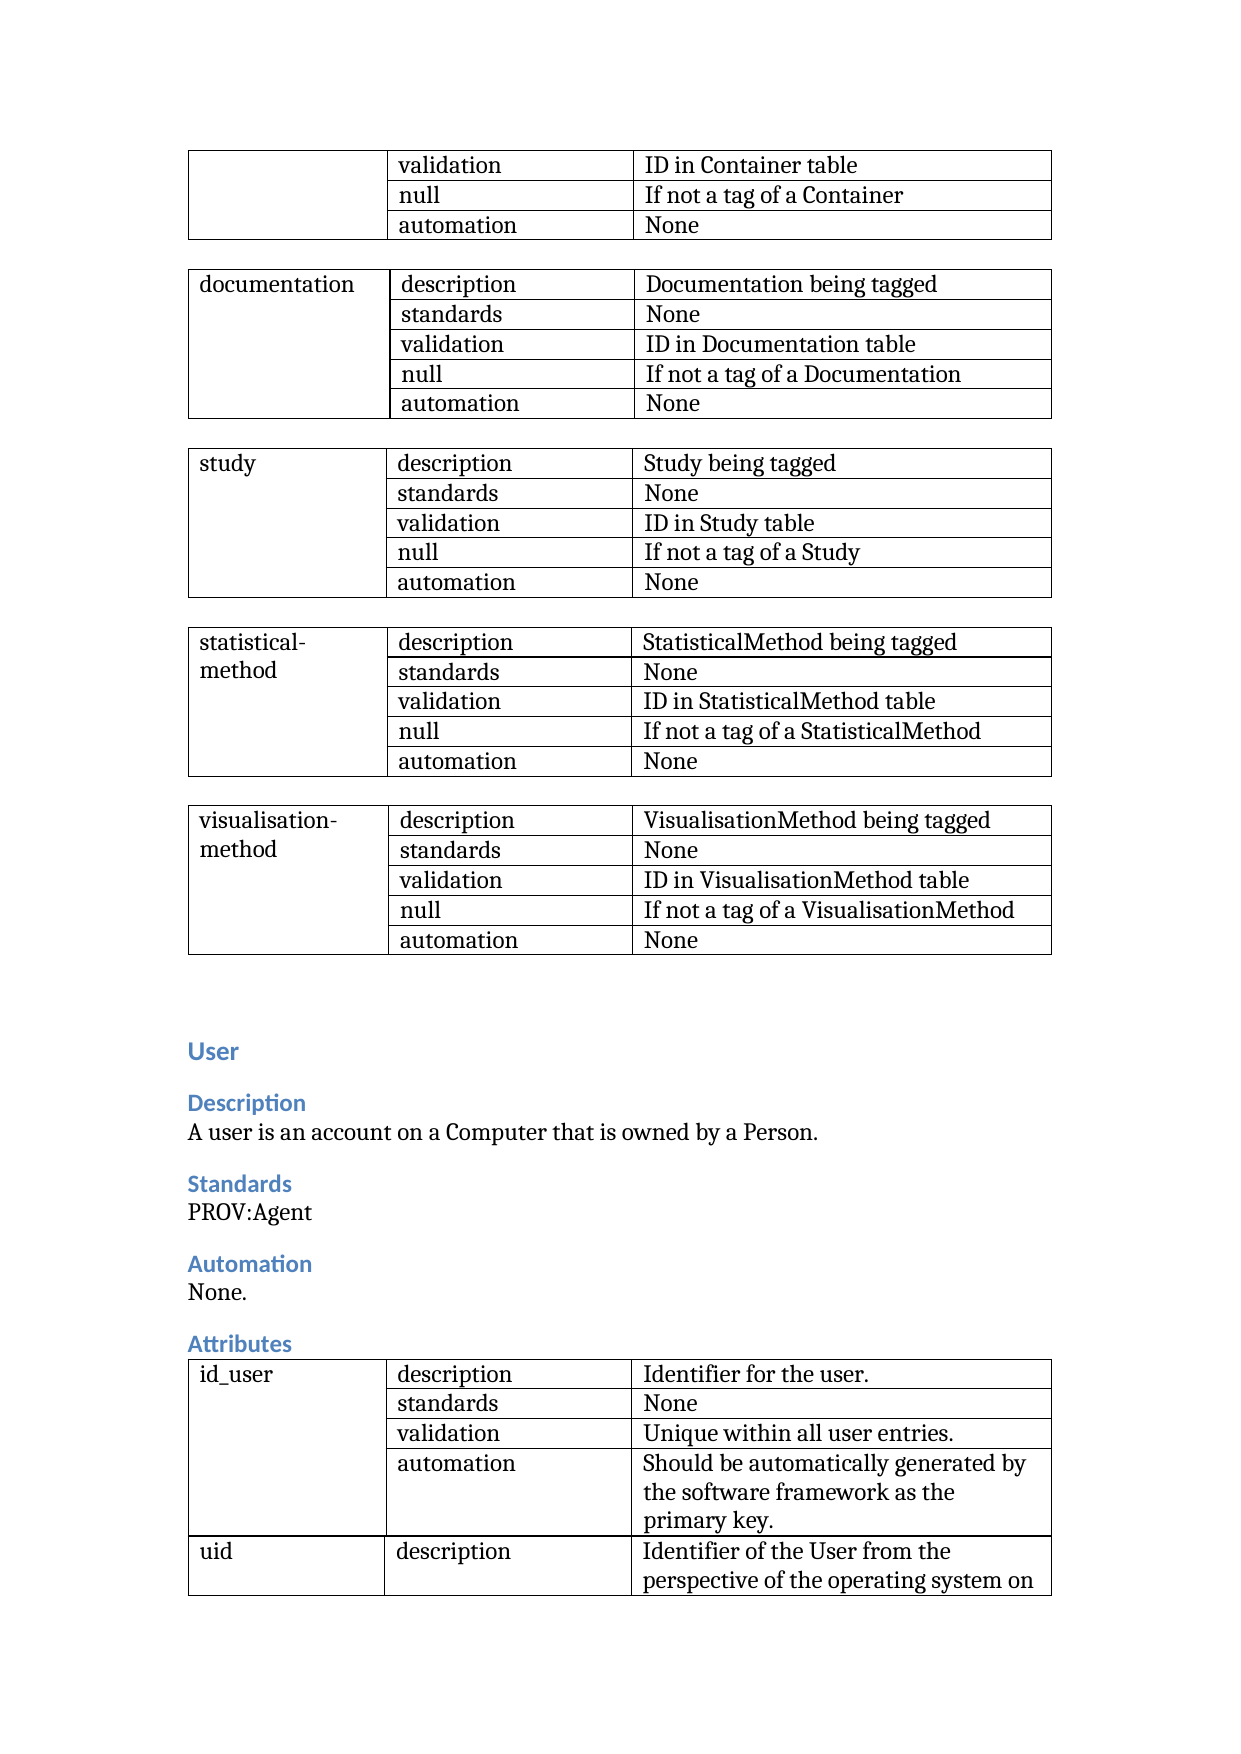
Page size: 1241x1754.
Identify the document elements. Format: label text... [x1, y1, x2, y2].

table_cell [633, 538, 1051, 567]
subtitle Standards [187, 1168, 1053, 1198]
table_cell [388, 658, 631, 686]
text A user is an account on a Computer that is owned by a Person. [187, 1118, 1053, 1147]
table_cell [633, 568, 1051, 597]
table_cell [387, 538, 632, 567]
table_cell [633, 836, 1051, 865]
subtitle User [187, 1034, 1053, 1067]
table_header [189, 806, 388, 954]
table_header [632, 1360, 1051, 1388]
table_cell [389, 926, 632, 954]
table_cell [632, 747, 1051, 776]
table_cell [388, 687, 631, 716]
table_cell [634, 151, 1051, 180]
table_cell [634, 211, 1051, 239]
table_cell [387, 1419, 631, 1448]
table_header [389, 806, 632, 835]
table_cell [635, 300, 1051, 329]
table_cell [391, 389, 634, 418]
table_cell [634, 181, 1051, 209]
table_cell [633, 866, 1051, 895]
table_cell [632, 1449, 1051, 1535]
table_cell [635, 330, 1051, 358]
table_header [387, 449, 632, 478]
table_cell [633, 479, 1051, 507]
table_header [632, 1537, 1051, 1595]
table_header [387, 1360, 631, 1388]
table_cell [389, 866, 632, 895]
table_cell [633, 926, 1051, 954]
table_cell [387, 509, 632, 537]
text PROV:Agent [187, 1198, 1053, 1227]
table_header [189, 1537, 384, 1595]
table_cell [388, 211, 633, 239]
subtitle Description [187, 1088, 1053, 1118]
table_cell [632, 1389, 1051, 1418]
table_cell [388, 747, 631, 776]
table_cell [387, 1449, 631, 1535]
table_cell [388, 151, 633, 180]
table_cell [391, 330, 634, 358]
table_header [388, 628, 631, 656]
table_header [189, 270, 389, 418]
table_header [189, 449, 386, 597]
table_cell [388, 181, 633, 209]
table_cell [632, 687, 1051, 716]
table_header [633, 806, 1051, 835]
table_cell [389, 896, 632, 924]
subtitle Attributes [187, 1328, 1053, 1358]
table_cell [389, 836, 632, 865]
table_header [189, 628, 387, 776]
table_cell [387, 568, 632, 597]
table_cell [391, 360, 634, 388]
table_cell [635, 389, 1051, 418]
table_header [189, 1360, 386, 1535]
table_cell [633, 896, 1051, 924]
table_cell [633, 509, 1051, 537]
subtitle Automation [187, 1248, 1053, 1278]
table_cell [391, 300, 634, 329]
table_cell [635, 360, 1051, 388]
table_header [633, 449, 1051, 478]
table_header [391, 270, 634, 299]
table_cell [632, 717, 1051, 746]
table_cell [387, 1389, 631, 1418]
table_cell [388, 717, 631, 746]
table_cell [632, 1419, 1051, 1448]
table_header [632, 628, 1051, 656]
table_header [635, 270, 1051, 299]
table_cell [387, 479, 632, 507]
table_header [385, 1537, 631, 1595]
text None. [187, 1278, 1053, 1307]
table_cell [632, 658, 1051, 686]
